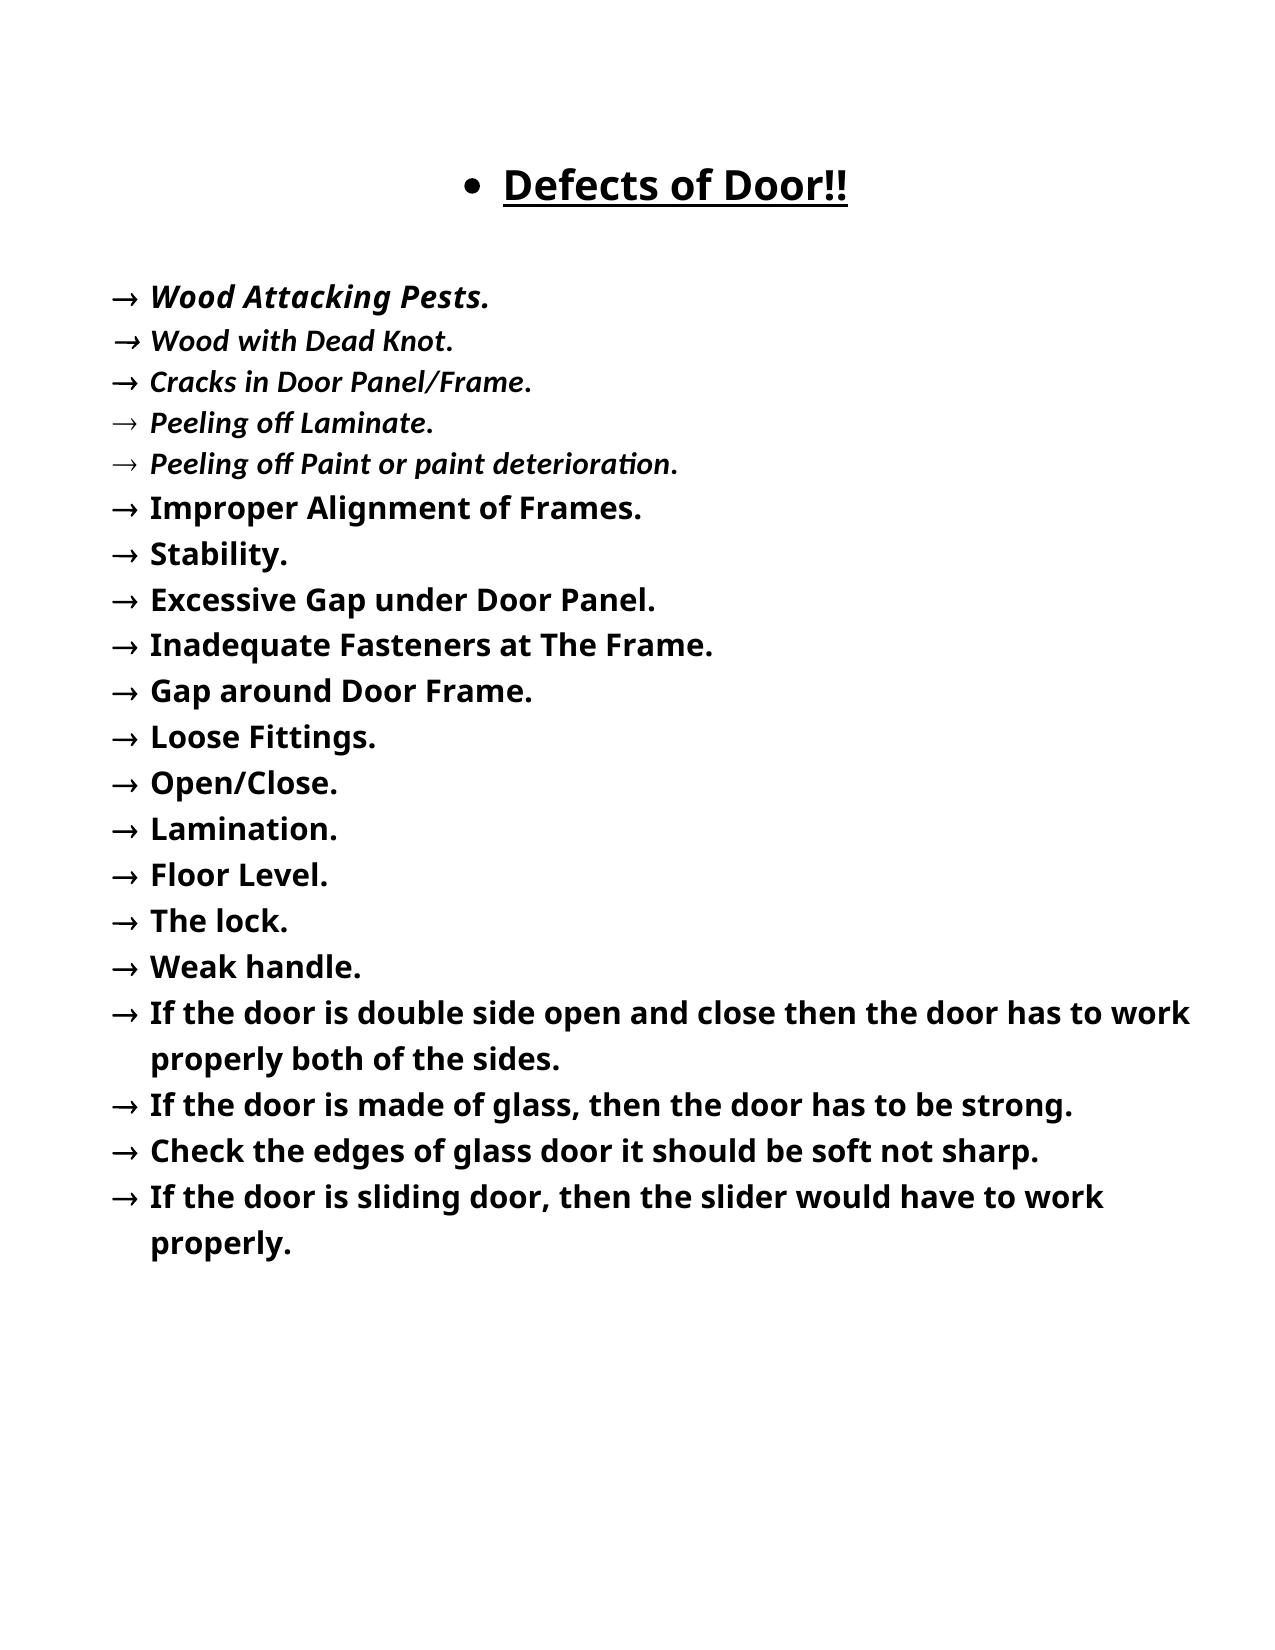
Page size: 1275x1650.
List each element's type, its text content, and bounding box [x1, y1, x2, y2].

list Lamination. [112, 807, 1200, 850]
list Open/Close. [112, 761, 1200, 804]
list Peeling off Paint or paint deterioration. [112, 444, 1200, 483]
list Wood with Dead Knot. [112, 321, 1200, 359]
list Stability. [112, 532, 1200, 574]
list Weak handle. [112, 945, 1200, 988]
list Improper Alignment of Frames. [112, 486, 1200, 528]
list Inadequate Fasteners at The Frame. [112, 623, 1200, 666]
list The lock. [112, 899, 1200, 942]
list Loose Fittings. [112, 715, 1200, 758]
list Cracks in Door Panel/Frame. [112, 362, 1200, 400]
subtitle Defects of Door!! [112, 156, 1200, 213]
list Excessive Gap under Door Panel. [112, 577, 1200, 620]
list If the door is double side open and close then the door has to work properly both of the sides. [112, 991, 1200, 1079]
list Peeling off Laminate. [112, 403, 1200, 441]
subtitle Wood Attacking Pests. [112, 275, 1200, 318]
list Floor Level. [112, 853, 1200, 896]
list If the door is made of glass, then the door has to be strong. [112, 1083, 1200, 1125]
list Check the edges of glass door it should be soft not sharp. [112, 1129, 1200, 1171]
list Gap around Door Frame. [112, 669, 1200, 712]
list If the door is sliding door, then the slider would have to work properly. [112, 1175, 1200, 1263]
